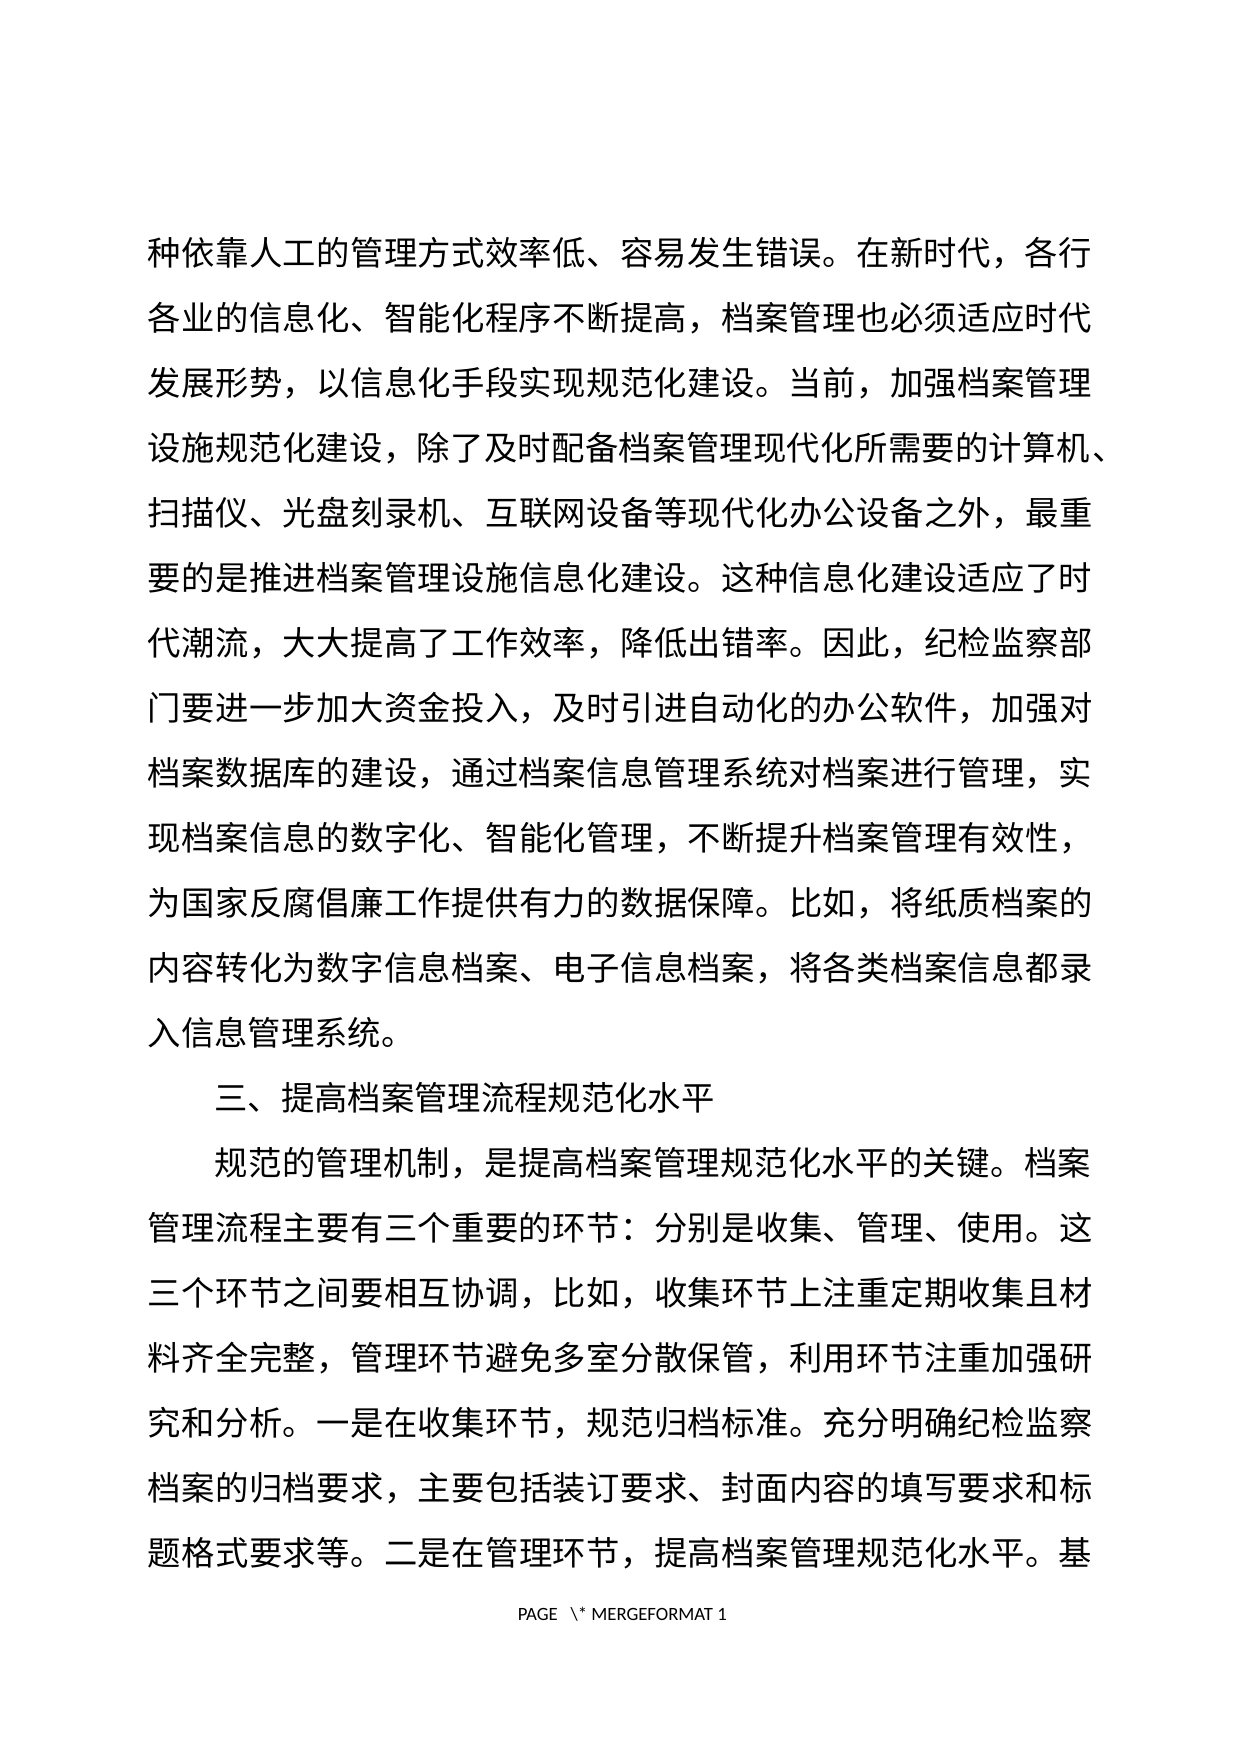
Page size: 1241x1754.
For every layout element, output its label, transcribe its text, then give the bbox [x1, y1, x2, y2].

text 三、提高档案管理流程规范化水平 [148, 1063, 1092, 1128]
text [148, 1128, 1092, 1583]
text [148, 218, 1092, 1063]
